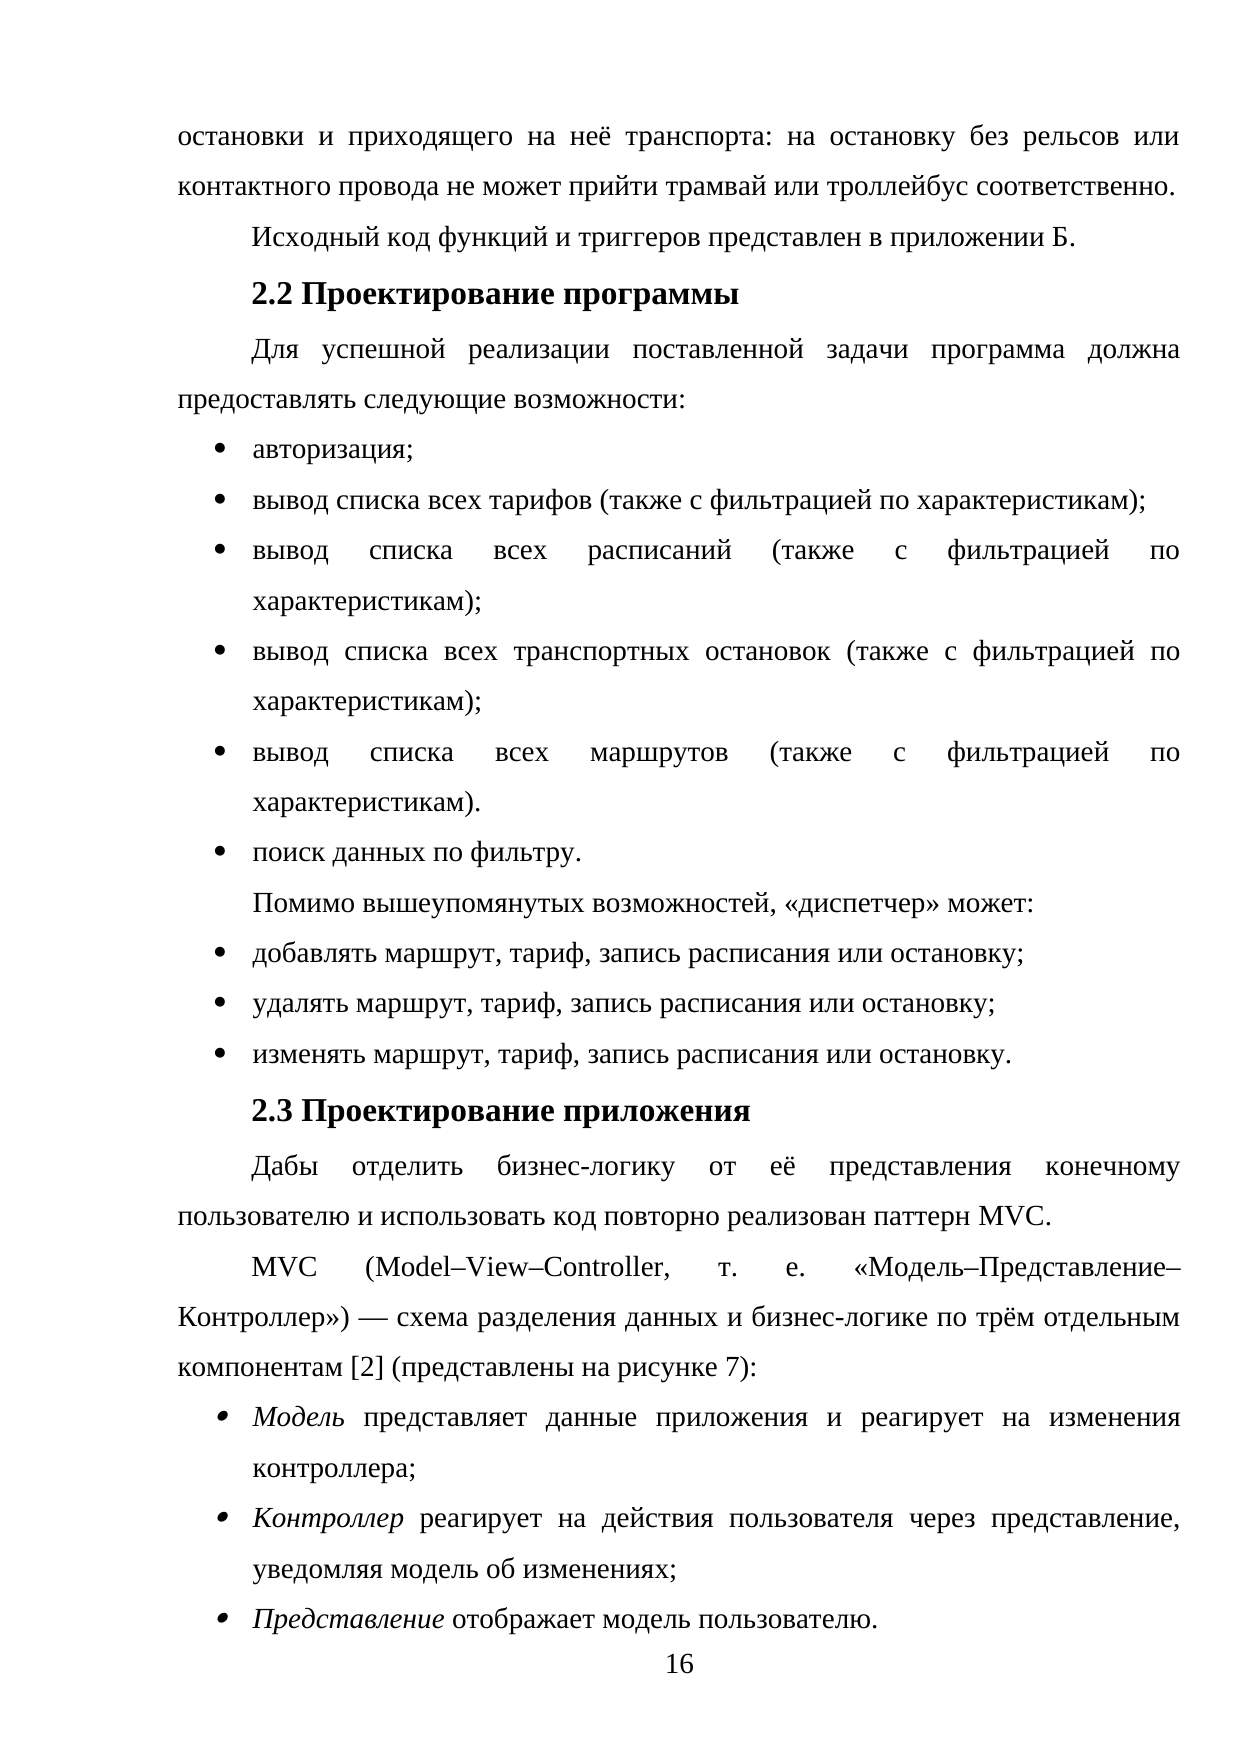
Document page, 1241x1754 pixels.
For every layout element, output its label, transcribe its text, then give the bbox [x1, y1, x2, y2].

text Для успешной реализации поставленной задачи программа должна предоставлять следующие возможности: [177, 331, 1181, 414]
list удалять маршрут, тариф, запись расписания или остановку; [215, 986, 1181, 1019]
list Представление отображает модель пользователю. [215, 1601, 1181, 1635]
list Контроллер реагирует на действия пользователя через представление, уведомляя модель об изменениях; [215, 1500, 1181, 1584]
list вывод списка всех тарифов (также с фильтрацией по характеристикам); [215, 482, 1181, 515]
list поиск данных по фильтру. [215, 834, 1181, 868]
text Дабы отделить бизнес-логику от её представления конечному пользователю и использовать код повторно реализован паттерн MVC. [177, 1148, 1181, 1232]
text Исходный код функций и триггеров представлен в приложении Б. [177, 219, 1181, 252]
list вывод списка всех расписаний (также с фильтрацией по характеристикам); [215, 532, 1181, 616]
list Модель представляет данные приложения и реагирует на изменения контроллера; [215, 1399, 1181, 1483]
text MVC (Model–View–Controller, т. е. «Модель–Представление–Контроллер») — схема разделения данных и бизнес-логике по трём отдельным компонентам [2] (представлены на рисунке 7): [177, 1249, 1181, 1383]
list Помимо вышеупомянутых возможностей, «диспетчер» может: [252, 885, 1181, 918]
list авторизация; [215, 431, 1181, 465]
list вывод списка всех транспортных остановок (также с фильтрацией по характеристикам); [215, 633, 1181, 717]
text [177, 118, 1181, 202]
list добавлять маршрут, тариф, запись расписания или остановку; [215, 935, 1181, 969]
subtitle 2.3 Проектирование приложения [177, 1091, 1181, 1129]
list изменять маршрут, тариф, запись расписания или остановку. [215, 1036, 1181, 1069]
subtitle 2.2 Проектирование программы [177, 273, 1181, 312]
list вывод списка всех маршрутов (также с фильтрацией по характеристикам). [215, 734, 1181, 818]
